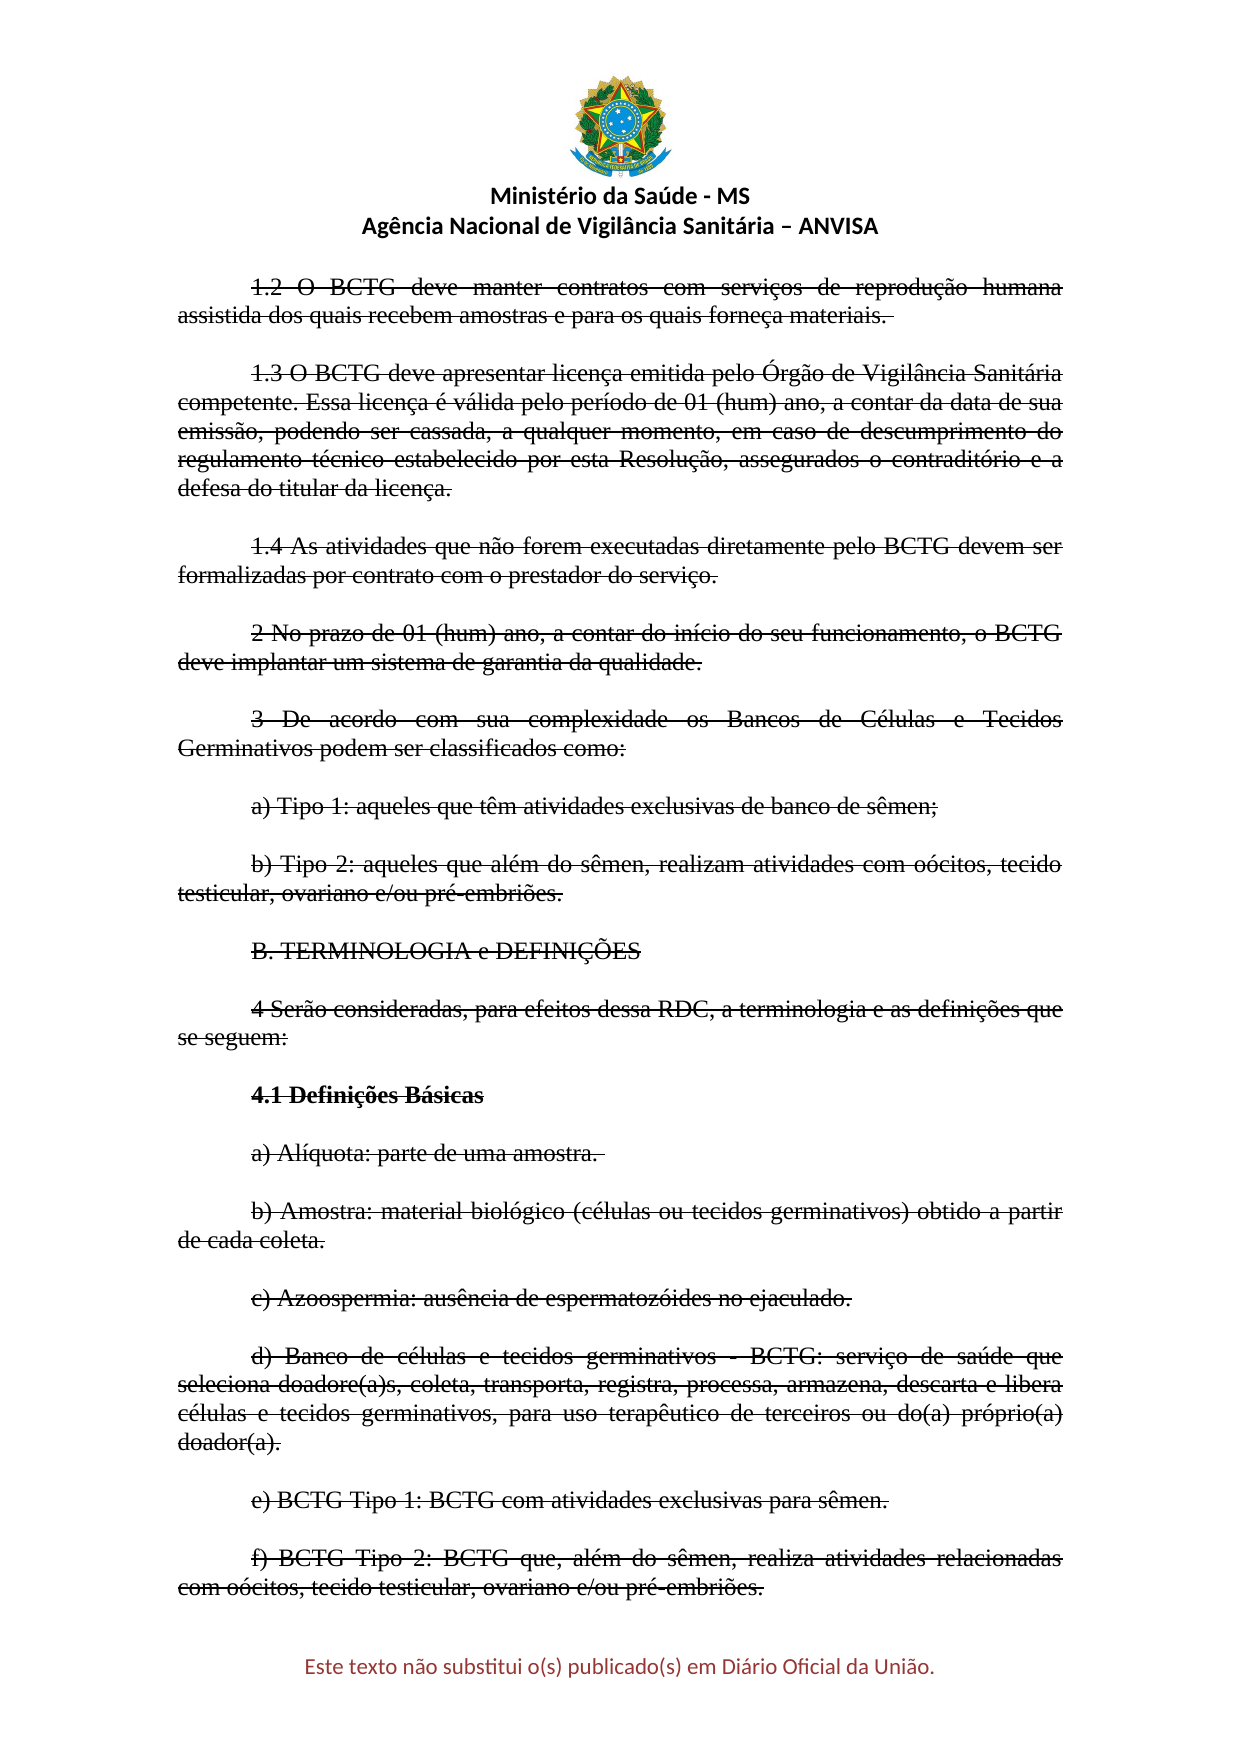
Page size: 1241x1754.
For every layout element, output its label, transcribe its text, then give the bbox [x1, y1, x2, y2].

text 1.3 O BCTG deve apresentar licença emitida pelo Órgão de Vigilância Sanitária competente. Essa licença é válida pelo período de 01 (hum) ano, a contar da data de sua emissão, podendo ser cassada, a qualquer momento, em caso de descumprimento do regulamento técnico estabelecido por esta Resolução, assegurados o contraditório e a defesa do titular da licença. [177, 358, 1063, 403]
text 1.3 O BCTG deve apresentar licença emitida pelo Órgão de Vigilância Sanitária competente. Essa licença é válida pelo período de 01 (hum) ano, a contar da data de sua emissão, podendo ser cassada, a qualquer momento, em caso de descumprimento do regulamento técnico estabelecido por esta Resolução, assegurados o contraditório e a defesa do titular da licença. [177, 462, 1063, 502]
text 2 No prazo de 01 (hum) ano, a contar do início do seu funcionamento, o BCTG deve implantar um sistema de garantia da qualidade. [177, 618, 1063, 675]
text 4.1 Definições Básicas [177, 1080, 1063, 1109]
text 1.2 O BCTG deve manter contratos com serviços de reprodução humana assistida dos quais recebem amostras e para os quais forneça materiais. [177, 272, 1063, 329]
text 1.3 O BCTG deve apresentar licença emitida pelo Órgão de Vigilância Sanitária competente. Essa licença é válida pelo período de 01 (hum) ano, a contar da data de sua emissão, podendo ser cassada, a qualquer momento, em caso de descumprimento do regulamento técnico estabelecido por esta Resolução, assegurados o contraditório e a defesa do titular da licença. [177, 432, 1063, 460]
text 1.4 As atividades que não forem executadas diretamente pelo BCTG devem ser formalizadas por contrato com o prestador do serviço. [177, 531, 1063, 589]
text B. TERMINOLOGIA e DEFINIÇÕES [177, 936, 1063, 964]
text 4 Serão consideradas, para efeitos dessa RDC, a terminologia e as definições que se seguem: [177, 994, 1063, 1051]
text d) Banco de células e tecidos germinativos - BCTG: serviço de saúde que seleciona doadore(a)s, coleta, transporta, registra, processa, armazena, descarta e libera células e tecidos germinativos, para uso terapêutico de terceiros ou do(a) próprio(a) doador(a). [177, 1415, 1063, 1456]
text b) Tipo 2: aqueles que além do sêmen, realizam atividades com oócitos, tecido testicular, ovariano e/ou pré-embriões. [177, 849, 1063, 907]
text a) Tipo 1: aqueles que têm atividades exclusivas de banco de sêmen; [177, 791, 1063, 820]
text e) BCTG Tipo 1: BCTG com atividades exclusivas para sêmen. [177, 1485, 1063, 1514]
text f) BCTG Tipo 2: BCTG que, além do sêmen, realiza atividades relacionadas com oócitos, tecido testicular, ovariano e/ou pré-embriões. [177, 1543, 1063, 1600]
text d) Banco de células e tecidos germinativos - BCTG: serviço de saúde que seleciona doadore(a)s, coleta, transporta, registra, processa, armazena, descarta e libera células e tecidos germinativos, para uso terapêutico de terceiros ou do(a) próprio(a) doador(a). [177, 1386, 1063, 1414]
text a) Alíquota: parte de uma amostra. [177, 1138, 1063, 1167]
text c) Azoospermia: ausência de espermatozóides no ejaculado. [177, 1283, 1063, 1312]
picture [566, 73, 674, 180]
text 3 De acordo com sua complexidade os Bancos de Células e Tecidos Germinativos podem ser classificados como: [177, 704, 1063, 762]
text d) Banco de células e tecidos germinativos - BCTG: serviço de saúde que seleciona doadore(a)s, coleta, transporta, registra, processa, armazena, descarta e libera células e tecidos germinativos, para uso terapêutico de terceiros ou do(a) próprio(a) doador(a). [177, 1341, 1063, 1385]
text b) Amostra: material biológico (células ou tecidos germinativos) obtido a partir de cada coleta. [177, 1196, 1063, 1254]
text 1.3 O BCTG deve apresentar licença emitida pelo Órgão de Vigilância Sanitária competente. Essa licença é válida pelo período de 01 (hum) ano, a contar da data de sua emissão, podendo ser cassada, a qualquer momento, em caso de descumprimento do regulamento técnico estabelecido por esta Resolução, assegurados o contraditório e a defesa do titular da licença. [177, 404, 1063, 431]
